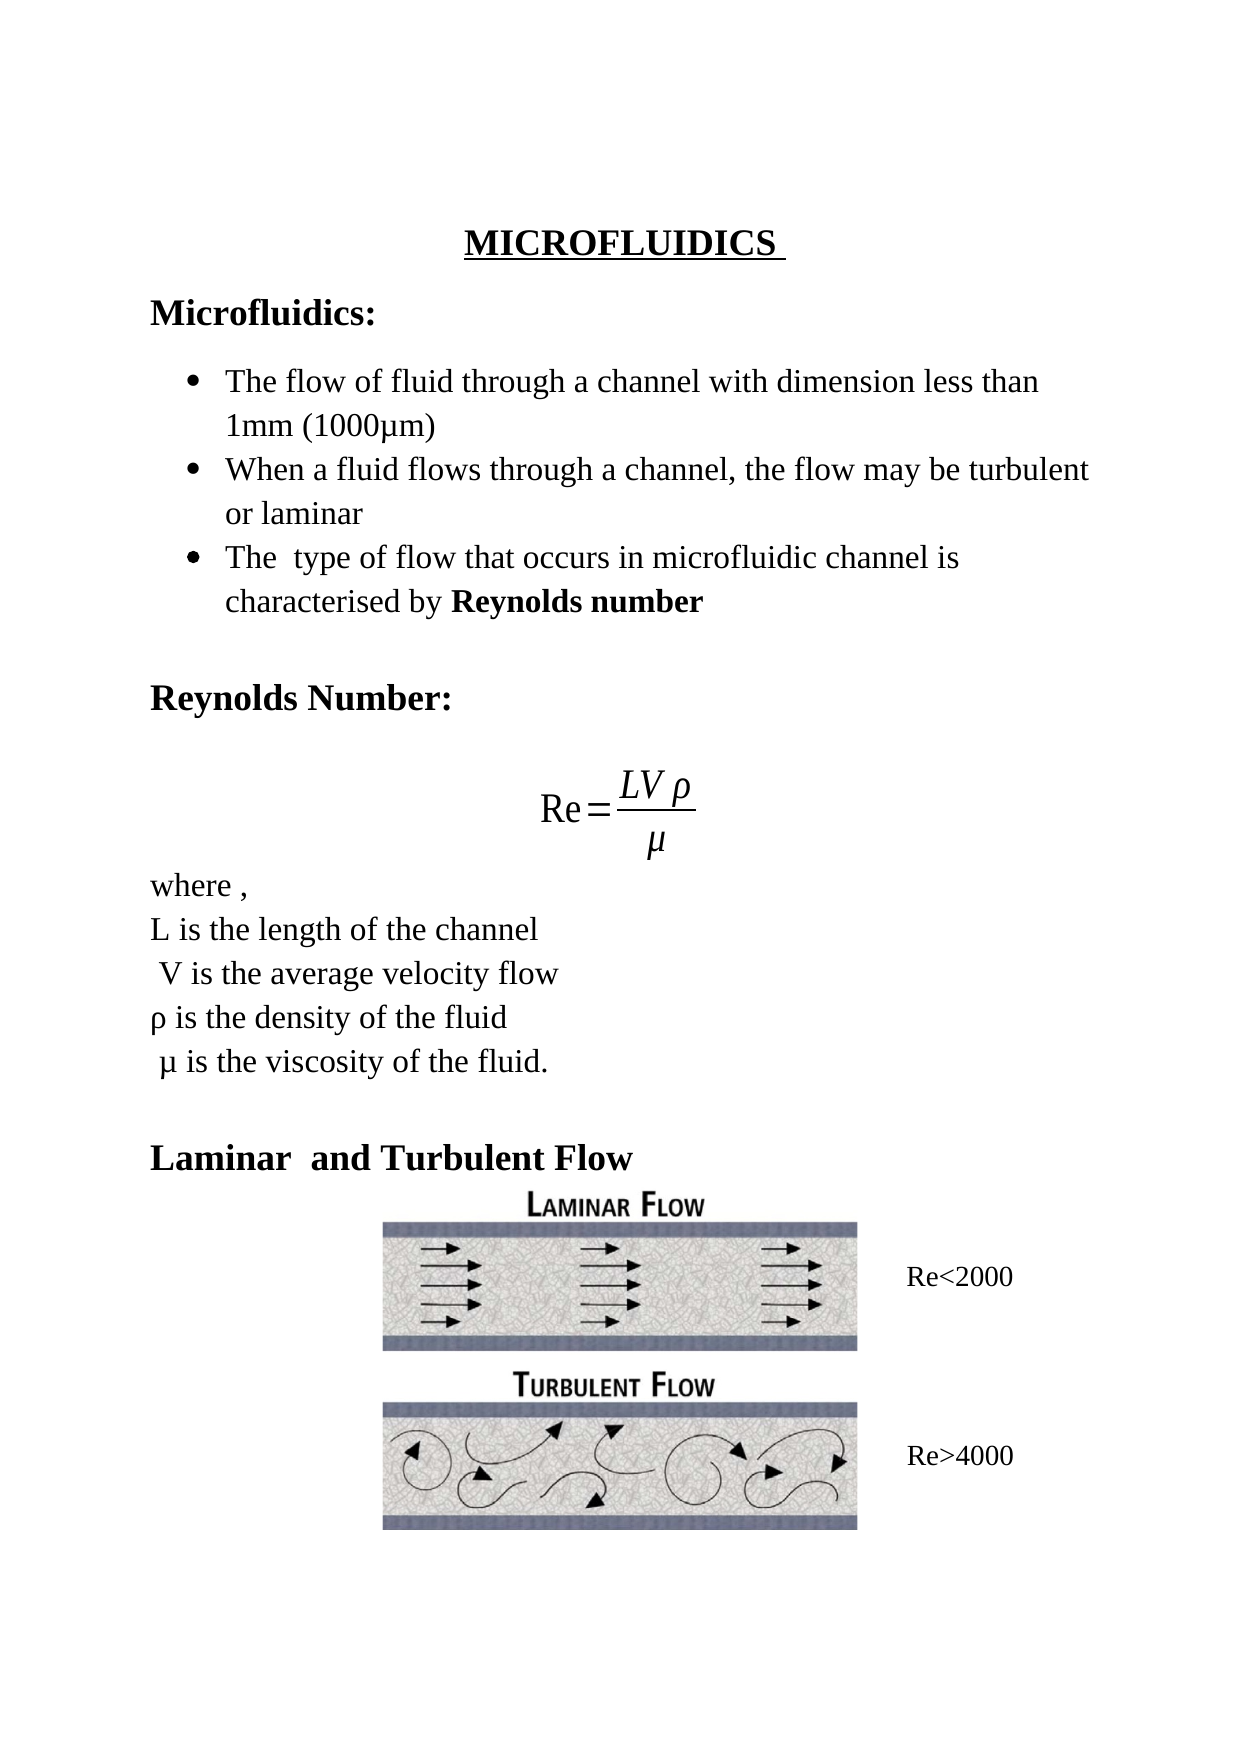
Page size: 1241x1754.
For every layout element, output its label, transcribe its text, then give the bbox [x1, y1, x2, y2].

list where , [150, 865, 1090, 903]
list L is the length of the channel [150, 909, 1090, 947]
text Microfluidics: [150, 291, 1090, 334]
list µ is the viscosity of the fluid. [150, 1041, 1090, 1079]
list V is the average velocity flow [150, 953, 1090, 991]
list The type of flow that occurs in microfluidic channel is characterised by Reynolds number [187, 537, 1090, 620]
list Laminar and Turbulent Flow [150, 1135, 1090, 1178]
list ρ is the density of the fluid [150, 997, 1090, 1036]
list The flow of fluid through a channel with dimension less than 1mm (1000µm) [187, 361, 1090, 444]
text MICROFLUIDICS [150, 220, 1090, 263]
picture [382, 1184, 858, 1530]
list When a fluid flows through a channel, the flow may be turbulent or laminar [187, 449, 1090, 532]
list Reynolds Number: [150, 675, 1090, 718]
